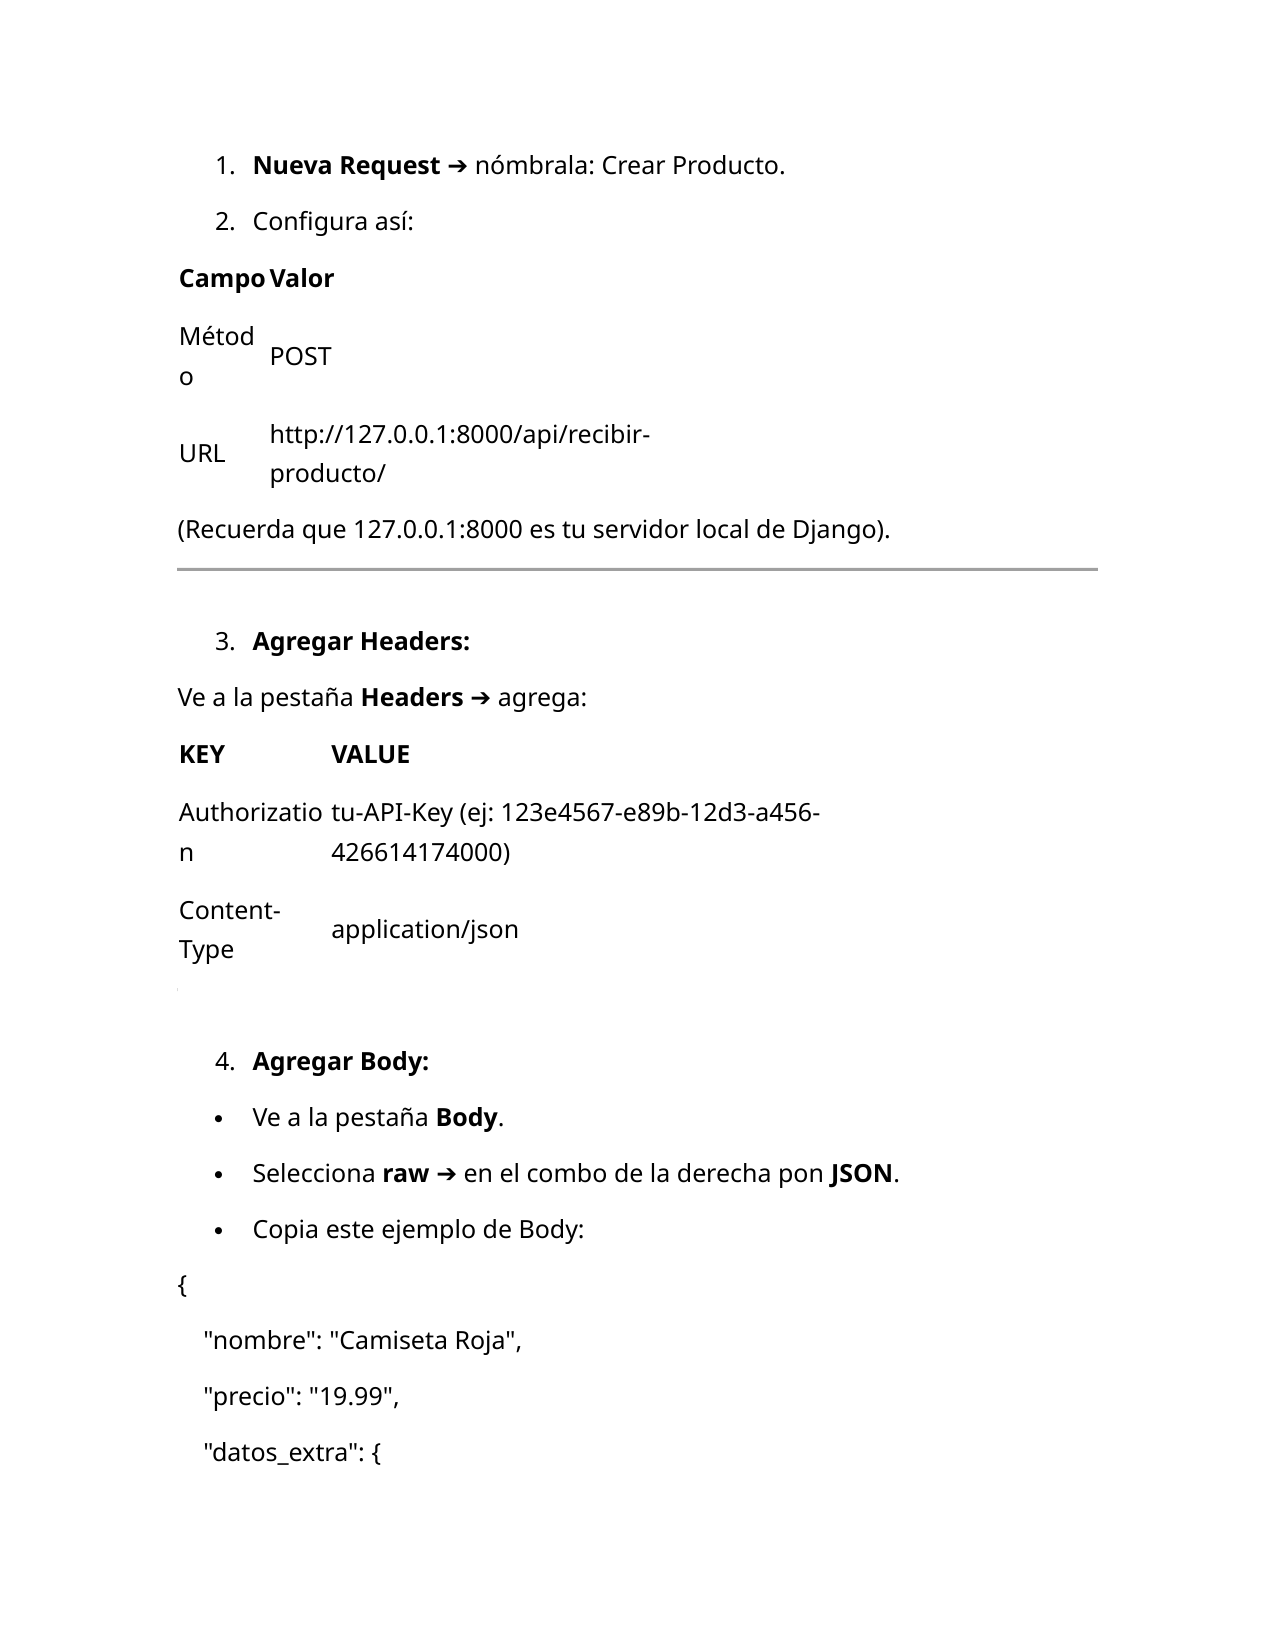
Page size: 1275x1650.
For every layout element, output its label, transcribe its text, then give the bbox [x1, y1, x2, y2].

list Selecciona raw ➔ en el combo de la derecha pon JSON. [215, 1156, 1098, 1189]
table_cell application/json [330, 891, 963, 988]
table_cell tu-API-Key (ej: 123e4567-e89b-12d3-a456-426614174000) [330, 794, 963, 891]
text Ve a la pestaña Headers ➔ agrega: [177, 679, 1098, 713]
table_cell http://127.0.0.1:8000/api/recibir-producto/ [268, 415, 737, 512]
table_cell Authorization [177, 794, 329, 891]
table_header VALUE [330, 735, 963, 793]
table_header KEY [177, 735, 329, 793]
table_cell URL [177, 415, 268, 512]
text (Recuerda que 127.0.0.1:8000 es tu servidor local de Django). [177, 512, 1098, 546]
list Copia este ejemplo de Body: [215, 1211, 1098, 1245]
table_header Campo [177, 259, 268, 317]
table_header Valor [268, 259, 737, 317]
list Agregar Headers: [215, 624, 1098, 658]
text { [177, 1267, 1098, 1301]
text "datos_extra": { [177, 1435, 1098, 1469]
list Ve a la pestaña Body. [215, 1100, 1098, 1134]
list Nueva Request ➔ nómbrala: Crear Producto. [215, 148, 1098, 182]
table_cell POST [268, 318, 737, 415]
text "nombre": "Camiseta Roja", [177, 1323, 1098, 1357]
table_cell Content-Type [177, 891, 329, 988]
text "precio": "19.99", [177, 1379, 1098, 1413]
table_cell Método [177, 318, 268, 415]
list Agregar Body: [215, 1044, 1098, 1078]
list Configura así: [215, 203, 1098, 237]
